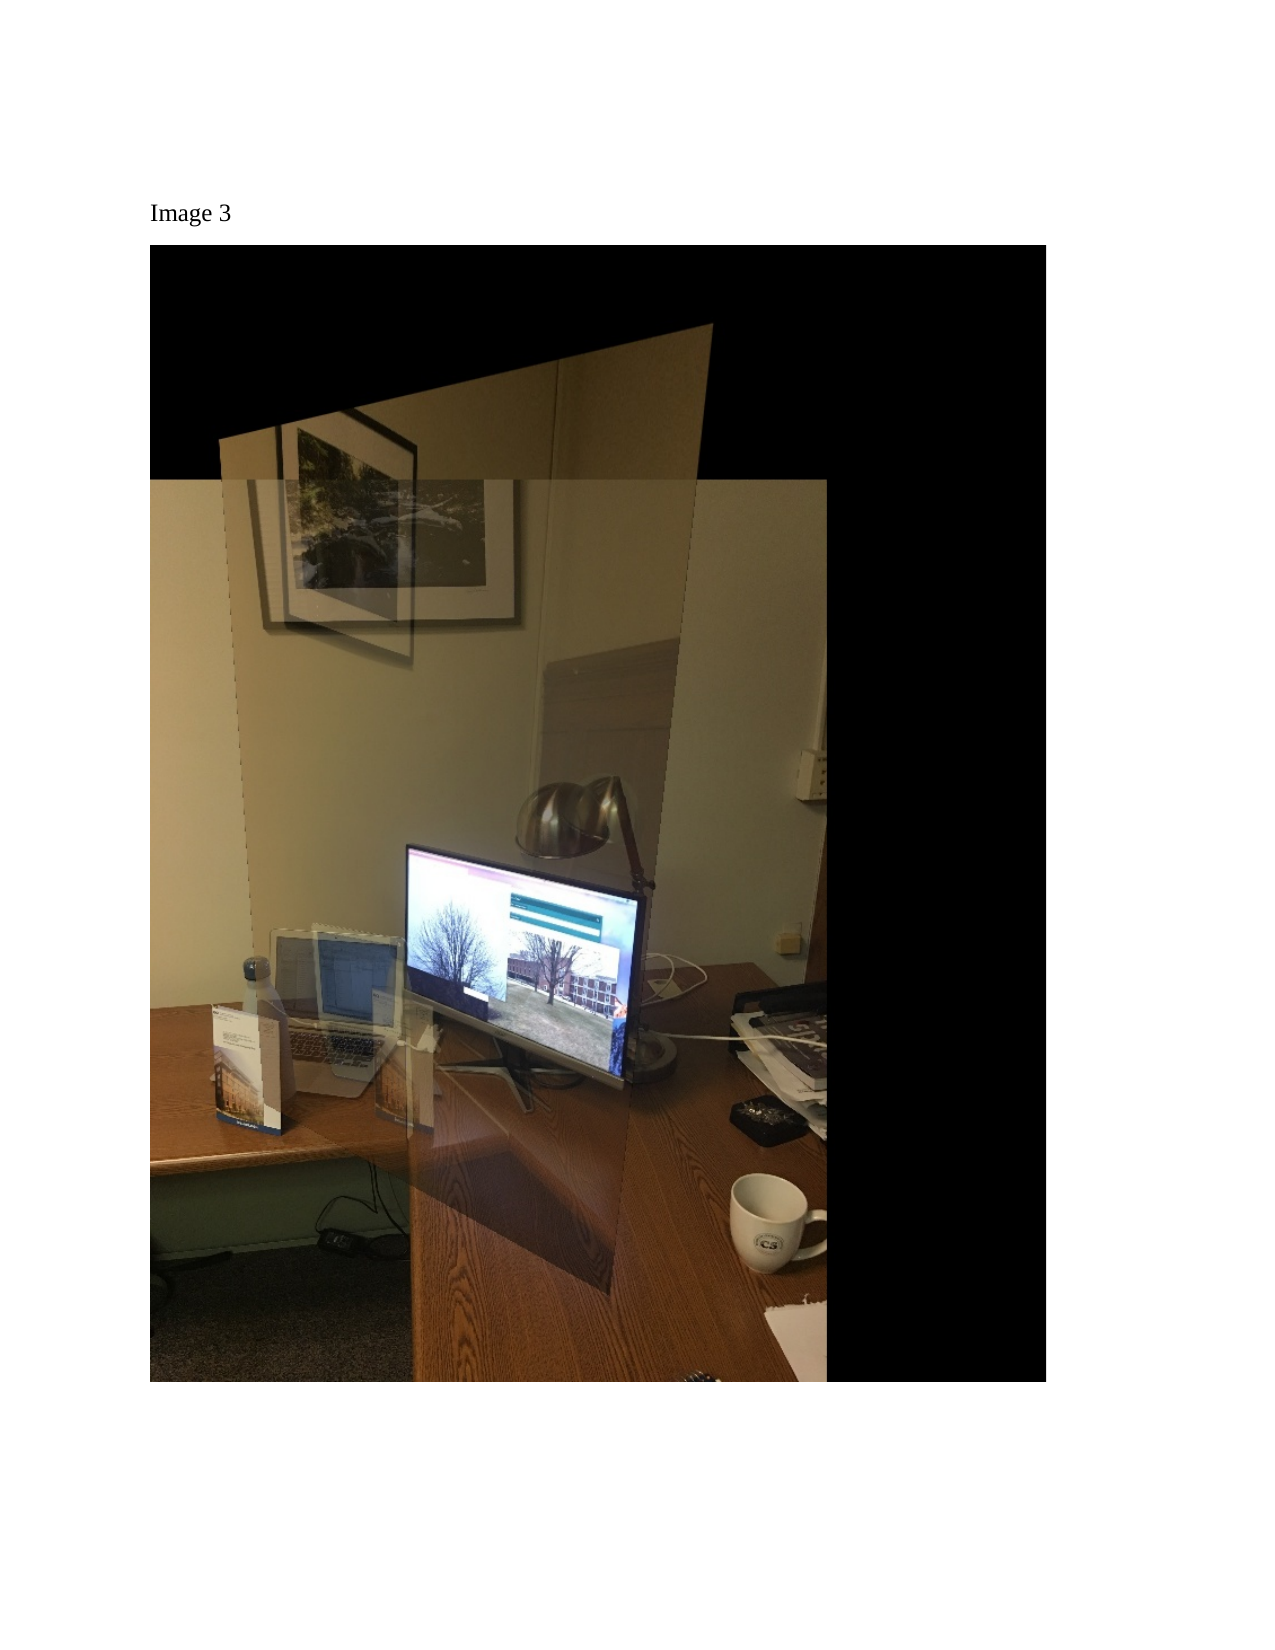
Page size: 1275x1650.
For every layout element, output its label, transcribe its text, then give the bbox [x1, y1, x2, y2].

picture [150, 245, 1047, 1382]
text Image 3 [150, 198, 1125, 226]
